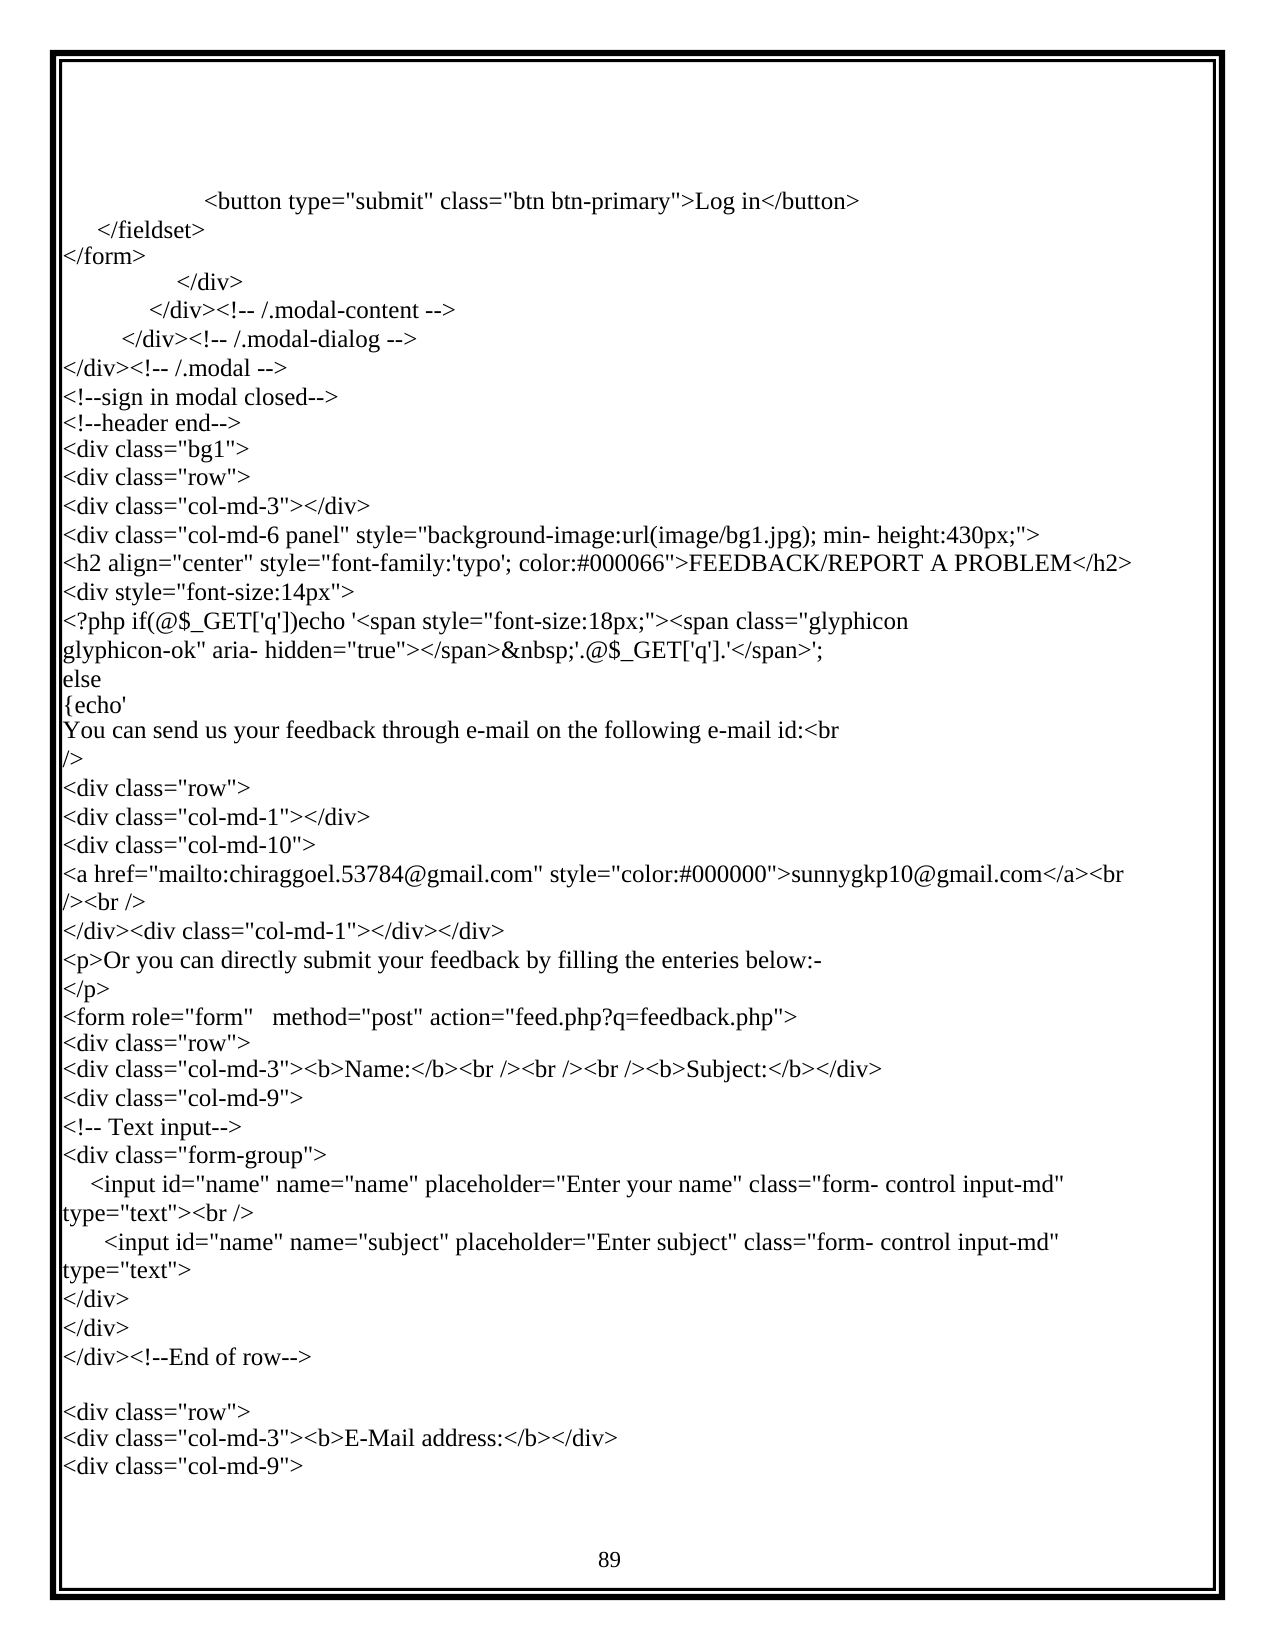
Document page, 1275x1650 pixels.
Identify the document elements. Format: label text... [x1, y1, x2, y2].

text {echo' [62, 692, 1158, 718]
text <?php if(@$_GET['q'])echo '<span style="font-size:18px;"><span class="glyphicon glyphicon-ok" aria- hidden="true"></span>&nbsp;'.@$_GET['q'].'</span>'; [62, 606, 948, 664]
text <div class="col-md-3"><b>E-Mail address:</b></div> [62, 1425, 1158, 1451]
text <div class="col-md-3"><b>Name:</b><br /><br /><br /><b>Subject:</b></div> [62, 1057, 1158, 1083]
text /> [62, 744, 1158, 773]
text <div class="col-md-6 panel" style="background-image:url(image/bg1.jpg); min- height:430px;"> [62, 520, 1141, 549]
text </div> [176, 269, 1158, 295]
text <div class="col-md-3"></div> [62, 491, 1158, 520]
text <input id="name" name="name" placeholder="Enter your name" class="form- control input-md" type="text"><br /> [62, 1169, 1100, 1227]
text </div><!-- /.modal-content --> [149, 296, 1158, 324]
text <div class="col-md-10"> [62, 831, 1158, 859]
text You can send us your feedback through e-mail on the following e-mail id:<br [62, 718, 1158, 744]
text <!--sign in modal closed--> [62, 382, 1158, 411]
text <p>Or you can directly submit your feedback by filling the enteries below:- [62, 945, 1158, 974]
text </div> [62, 1313, 1158, 1342]
text <div class="bg1"> [62, 436, 1158, 462]
text </div> [62, 1284, 1158, 1313]
text <h2 align="center" style="font-family:'typo'; color:#000066">FEEDBACK/REPORT A PROBLEM</h2> [62, 549, 1141, 577]
text <div class="row"> [62, 1031, 1158, 1057]
text <button type="submit" class="btn btn-primary">Log in</button> [204, 186, 1158, 215]
text <form role="form" method="post" action="feed.php?q=feedback.php"> [62, 1002, 1158, 1031]
text </div><!-- /.modal --> [62, 353, 1158, 382]
text <div style="font-size:14px"> [62, 577, 1158, 606]
text </fieldset> [97, 215, 1158, 244]
text <div class="row"> [62, 462, 1158, 491]
text <div class="col-md-9"> [62, 1451, 1158, 1480]
text </form> [62, 244, 1158, 269]
text <div class="row"> [62, 773, 1158, 802]
text </p> [62, 974, 1158, 1002]
text <!-- Text input--> [62, 1112, 1158, 1141]
text <!--header end--> [62, 411, 1158, 436]
text </div><div class="col-md-1"></div></div> [62, 916, 1158, 945]
text <input id="name" name="subject" placeholder="Enter subject" class="form- control input-md" type="text"> [62, 1227, 1127, 1284]
text </div><!--End of row--> [62, 1342, 1158, 1371]
text <div class="form-group"> [62, 1141, 1158, 1169]
text <div class="col-md-1"></div> [62, 802, 1158, 831]
text else [62, 664, 1158, 692]
text <a href="mailto:chiraggoel.53784@gmail.com" style="color:#000000">sunnygkp10@gmail.com</a><br /><br /> [62, 859, 1136, 916]
text <div class="col-md-9"> [62, 1083, 1158, 1112]
text </div><!-- /.modal-dialog --> [121, 324, 1158, 353]
text <div class="row"> [62, 1399, 1158, 1425]
